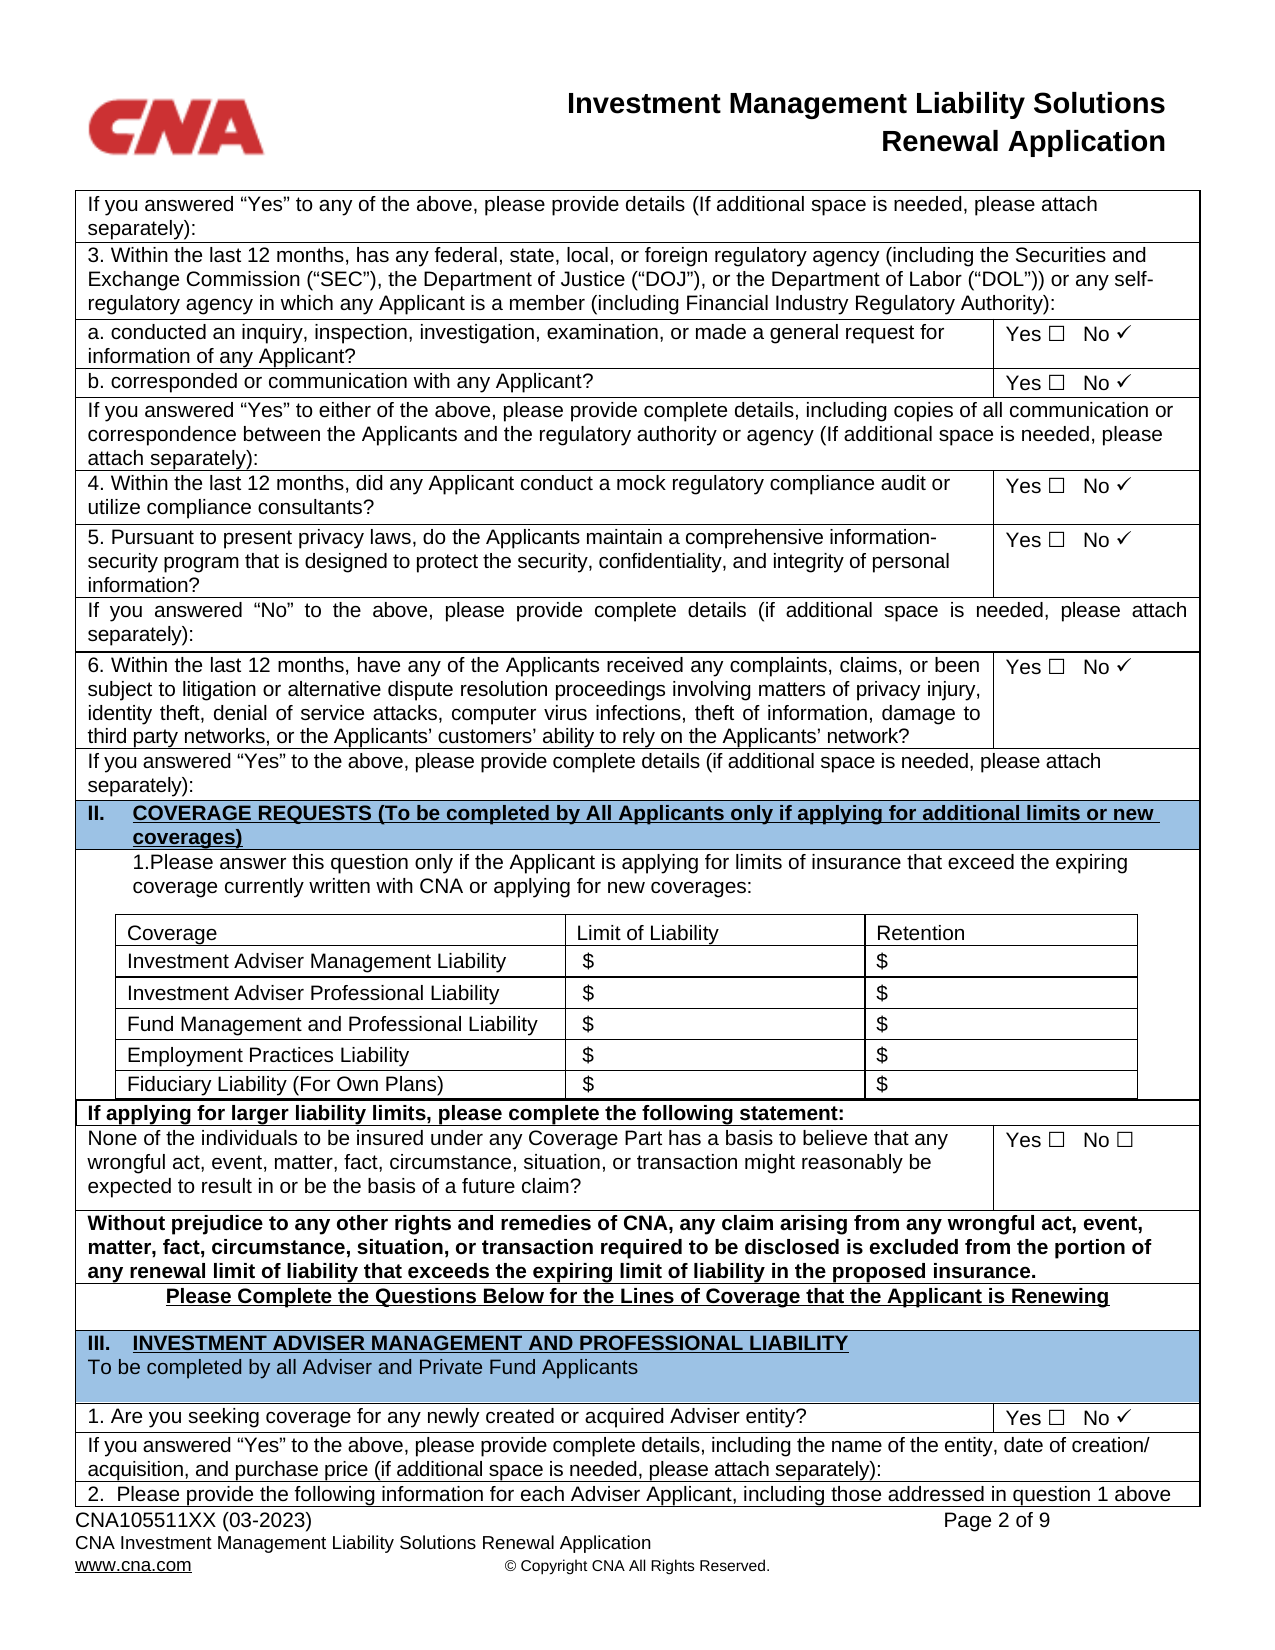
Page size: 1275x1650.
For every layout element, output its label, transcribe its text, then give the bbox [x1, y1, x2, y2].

table_cell If applying for larger liability limits, please complete the following statement: [77, 1101, 1199, 1124]
table_cell If you answered “Yes” to either of the above, please provide complete details, including copies of all communication or correspondence between the Applicants and the regulatory authority or agency (If additional space is needed, please attach separately): [76, 398, 1199, 470]
table_cell None of the individuals to be insured under any Coverage Part has a basis to believe that any wrongful act, event, matter, fact, circumstance, situation, or transaction might reasonably be expected to result in or be the basis of a future claim? [76, 1126, 993, 1210]
table_cell 1.Please answer this question only if the Applicant is applying for limits of insurance that exceed the expiring coverage currently written with CNA or applying for new coverages: [76, 850, 1199, 1098]
table_cell 4. Within the last 12 months, did any Applicant conduct a mock regulatory compliance audit or utilize compliance consultants? [76, 471, 993, 524]
table_cell 6. Within the last 12 months, have any of the Applicants received any complaints, claims, or been subject to litigation or alternative dispute resolution proceedings involving matters of privacy injury, identity theft, denial of service attacks, computer virus infections, theft of information, damage to third party networks, or the Applicants’ customers’ ability to rely on the Applicants’ network? [76, 653, 993, 748]
table_cell Yes No [994, 320, 1199, 367]
table_cell If you answered “Yes” to the above, please provide complete details, including the name of the entity, date of creation/ acquisition, and purchase price (if additional space is needed, please attach separately): [887, 1433, 1199, 1481]
table_cell If you answered “Yes” to the above, please provide complete details (if additional space is needed, please attach separately): [76, 749, 1199, 800]
table_cell Yes No [994, 1404, 1199, 1432]
table_cell COVERAGE REQUESTS (To be completed by All Applicants only if applying for additional limits or new coverages) [76, 801, 1199, 849]
table_cell Yes No [994, 1126, 1199, 1210]
table_cell Yes No [994, 471, 1199, 524]
table_cell Please Complete the Questions Below for the Lines of Coverage that the Applicant is Renewing [76, 1284, 1199, 1329]
table_cell III. INVESTMENT ADVISER MANAGEMENT AND PROFESSIONAL LIABILITY To be completed by all Adviser and Private Fund Applicants [76, 1331, 1199, 1402]
table_cell a. conducted an inquiry, inspection, investigation, examination, or made a general request for information of any Applicant? [76, 320, 993, 367]
table_cell If you answered “Yes” to any of the above, please provide details (If additional space is needed, please attach separately): [76, 191, 1199, 242]
table_cell 1. Are you seeking coverage for any newly created or acquired Adviser entity? [76, 1404, 993, 1432]
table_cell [76, 1482, 1199, 1506]
table_cell b. corresponded or communication with any Applicant? [76, 369, 993, 397]
table_cell Yes No [994, 525, 1199, 597]
table_cell 5. Pursuant to present privacy laws, do the Applicants maintain a comprehensive information-security program that is designed to protect the security, confidentiality, and integrity of personal information? [76, 525, 993, 597]
table_cell If you answered “No” to the above, please provide complete details (if additional space is needed, please attach separately): [76, 598, 1199, 651]
table_cell Without prejudice to any other rights and remedies of CNA, any claim arising from any wrongful act, event, matter, fact, circumstance, situation, or transaction required to be disclosed is excluded from the portion of any renewal limit of liability that exceeds the expiring limit of liability in the proposed insurance. [76, 1211, 1199, 1283]
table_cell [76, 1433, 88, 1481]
table_cell 3. Within the last 12 months, has any federal, state, local, or foreign regulatory agency (including the Securities and Exchange Commission (“SEC”), the Department of Justice (“DOJ”), or the Department of Labor (“DOL”)) or any self-regulatory agency in which any Applicant is a member (including Financial Industry Regulatory Authority): [76, 243, 1199, 318]
table_cell Yes No [994, 653, 1199, 748]
table_cell Yes No [994, 369, 1199, 397]
